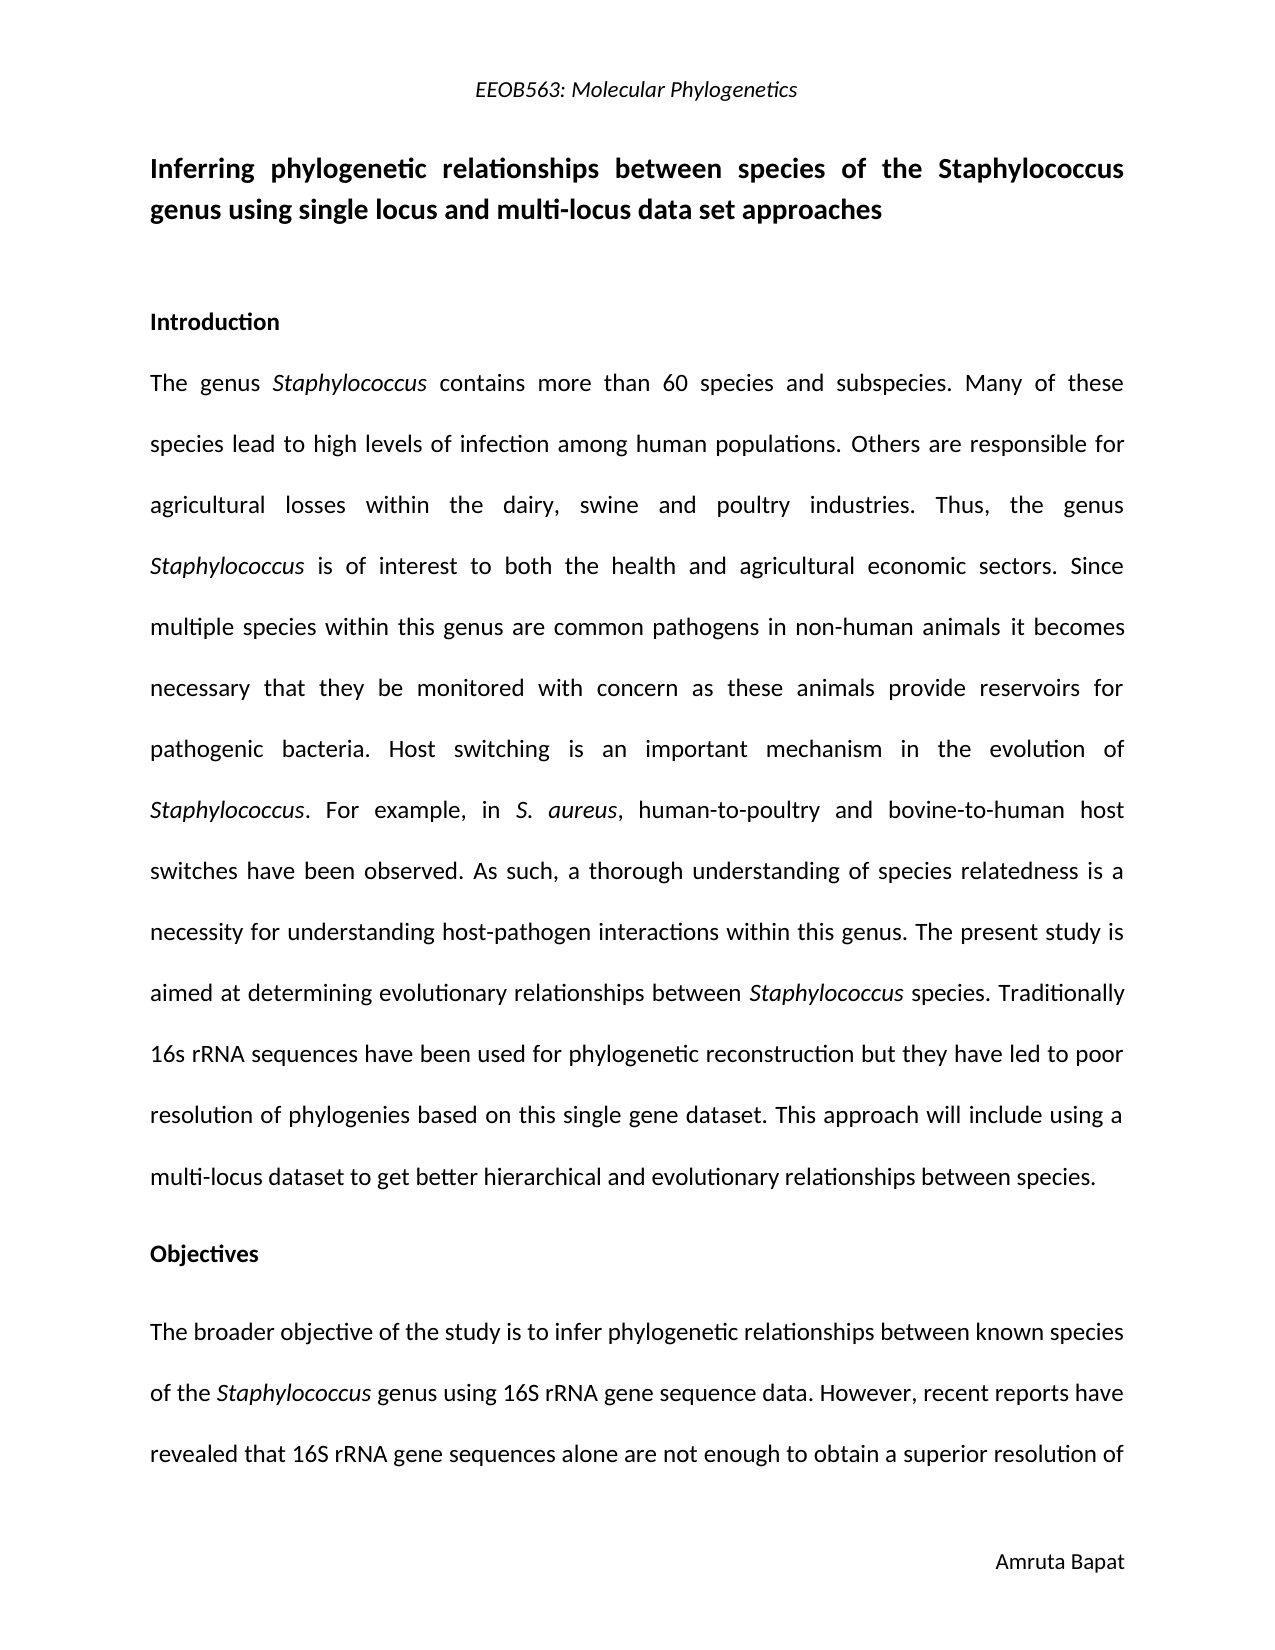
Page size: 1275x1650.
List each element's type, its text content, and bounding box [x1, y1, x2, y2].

text Introduction [150, 306, 1125, 337]
text Objectives [150, 1238, 1125, 1269]
text The genus Staphylococcus contains more than 60 species and subspecies. Many of these species lead to high levels of infection among human populations. Others are responsible for agricultural losses within the dairy, swine and poultry industries. Thus, the genus Staphylococcus is of interest to both the health and agricultural economic sectors. Since multiple species within this genus are common pathogens in non-human animals it becomes necessary that they be monitored with concern as these animals provide reservoirs for pathogenic bacteria. Host switching is an important mechanism in the evolution of Staphylococcus. For example, in S. aureus, human-to-poultry and bovine-to-human host switches have been observed. As such, a thorough understanding of species relatedness is a necessity for understanding host-pathogen interactions within this genus. The present study is aimed at determining evolutionary relationships between Staphylococcus species. Traditionally 16s rRNA sequences have been used for phylogenetic reconstruction but they have led to poor resolution of phylogenies based on this single gene dataset. This approach will include using a multi-locus dataset to get better hierarchical and evolutionary relationships between species. [150, 367, 1125, 1191]
text Inferring phylogenetic relationships between species of the Staphylococcus genus using single locus and multi-locus data set approaches [150, 150, 1125, 227]
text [150, 1316, 1125, 1469]
